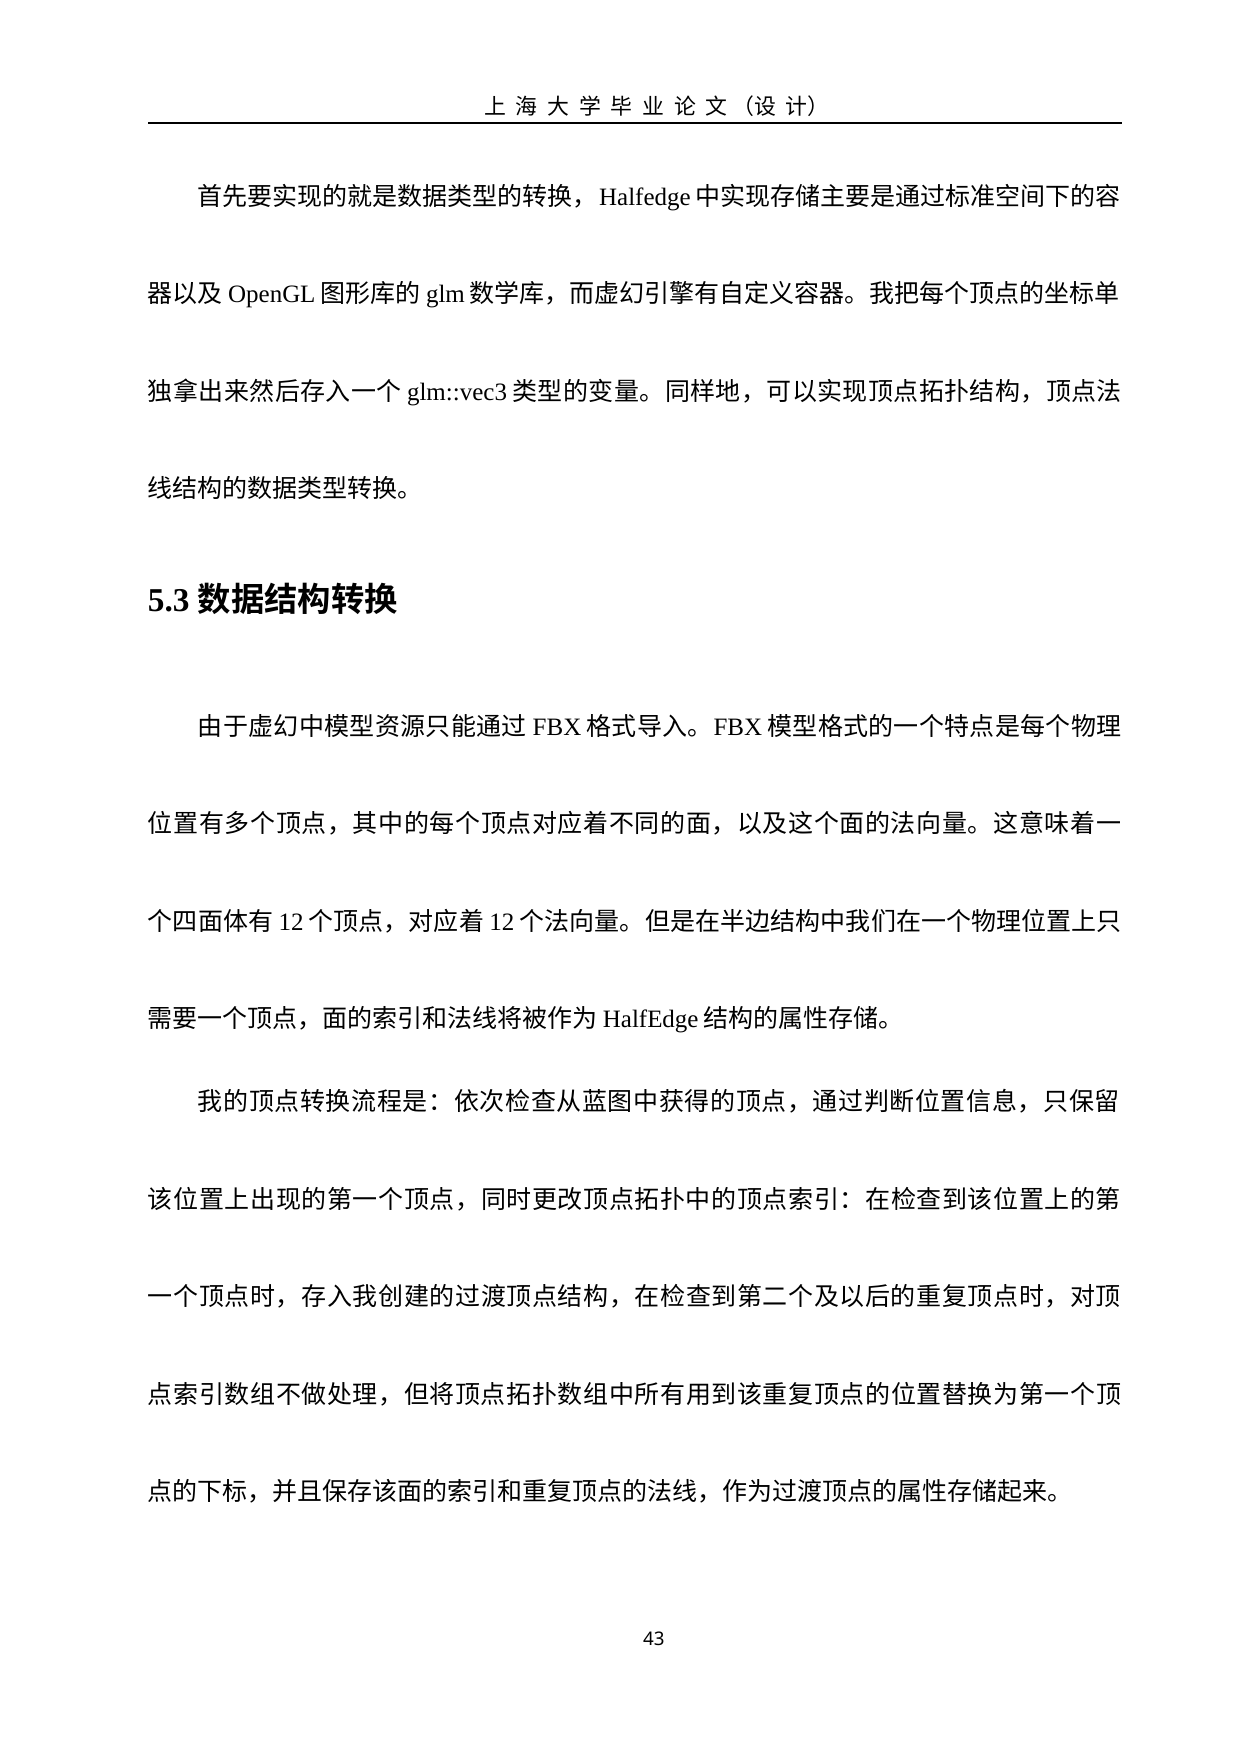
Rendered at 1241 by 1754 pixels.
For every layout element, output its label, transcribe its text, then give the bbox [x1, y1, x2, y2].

text 由于虚幻中模型资源只能通过FBX格式导入。FBX模型格式的一个特点是每个物理位置有多个顶点，其中的每个顶点对应着不同的面，以及这个面的法向量。这意味着一个四面体有12个顶点，对应着12个法向量。但是在半边结构中我们在一个物理位置上只需要一个顶点，面的索引和法线将被作为HalfEdge结构的属性存储。 [148, 692, 1122, 1049]
subtitle 5.3 数据结构转换 [148, 565, 1122, 630]
text 首先要实现的就是数据类型的转换，Halfedge中实现存储主要是通过标准空间下的容器以及OpenGL图形库的glm数学库，而虚幻引擎有自定义容器。我把每个顶点的坐标单独拿出来然后存入一个glm::vec3类型的变量。同样地，可以实现顶点拓扑结构，顶点法线结构的数据类型转换。 [148, 162, 1122, 519]
text 我的顶点转换流程是：依次检查从蓝图中获得的顶点，通过判断位置信息，只保留该位置上出现的第一个顶点，同时更改顶点拓扑中的顶点索引：在检查到该位置上的第一个顶点时，存入我创建的过渡顶点结构，在检查到第二个及以后的重复顶点时，对顶点索引数组不做处理，但将顶点拓扑数组中所有用到该重复顶点的位置替换为第一个顶点的下标，并且保存该面的索引和重复顶点的法线，作为过渡顶点的属性存储起来。 [148, 1067, 1122, 1522]
